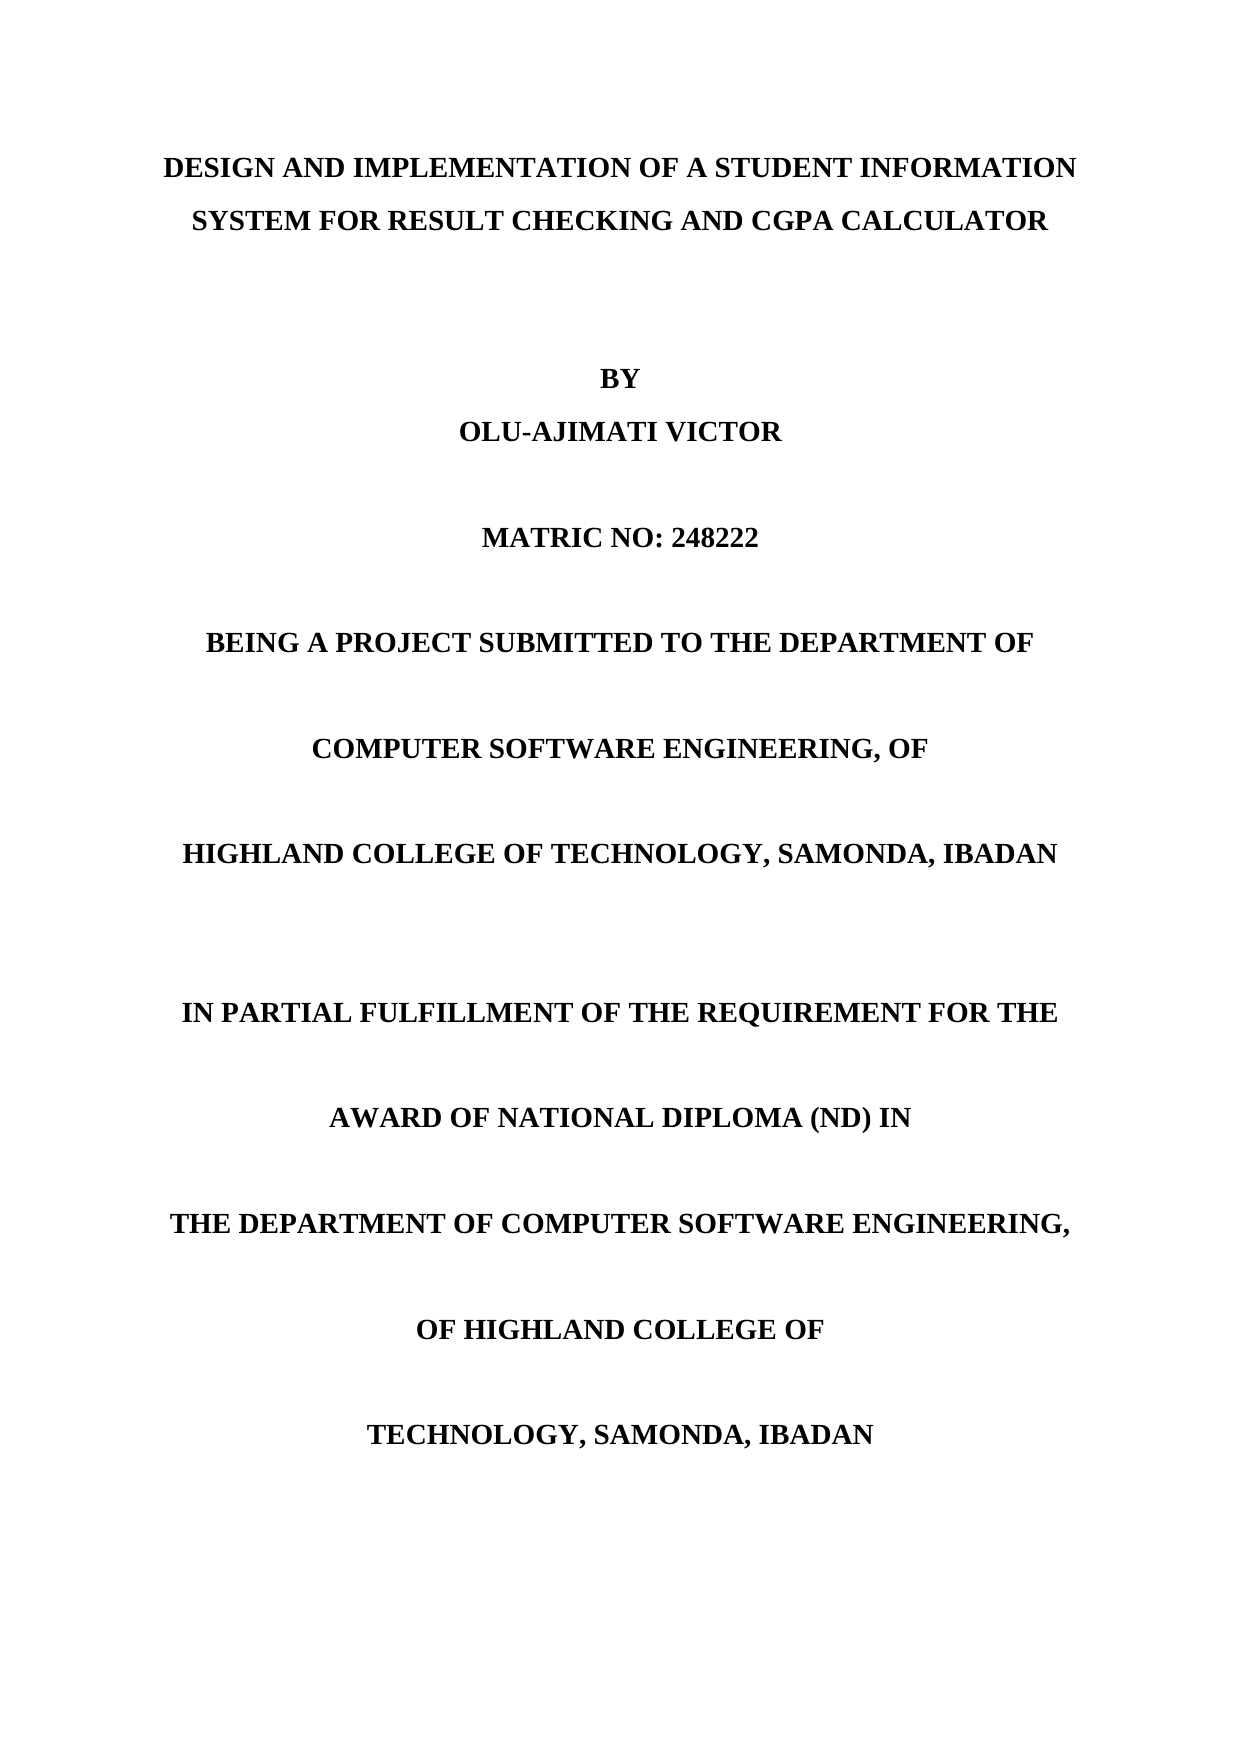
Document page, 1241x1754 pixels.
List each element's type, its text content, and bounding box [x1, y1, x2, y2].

text MATRIC NO: 248222 [150, 520, 1090, 553]
text COMPUTER SOFTWARE ENGINEERING, OF [150, 731, 1090, 764]
text BEING A PROJECT SUBMITTED TO THE DEPARTMENT OF [150, 625, 1090, 659]
text TECHNOLOGY, SAMONDA, IBADAN [150, 1417, 1090, 1451]
text HIGHLAND COLLEGE OF TECHNOLOGY, SAMONDA, IBADAN [150, 837, 1090, 870]
text OF HIGHLAND COLLEGE OF [150, 1312, 1090, 1345]
text THE DEPARTMENT OF COMPUTER SOFTWARE ENGINEERING, [150, 1206, 1090, 1240]
text DESIGN AND IMPLEMENTATION OF A STUDENT INFORMATION [150, 150, 1090, 183]
text SYSTEM FOR RESULT CHECKING AND CGPA CALCULATOR [150, 203, 1090, 236]
text AWARD OF NATIONAL DIPLOMA (ND) IN [150, 1101, 1090, 1134]
text OLU-AJIMATI VICTOR [150, 414, 1090, 448]
text BY [150, 361, 1090, 395]
text IN PARTIAL FULFILLMENT OF THE REQUIREMENT FOR THE [150, 995, 1090, 1028]
